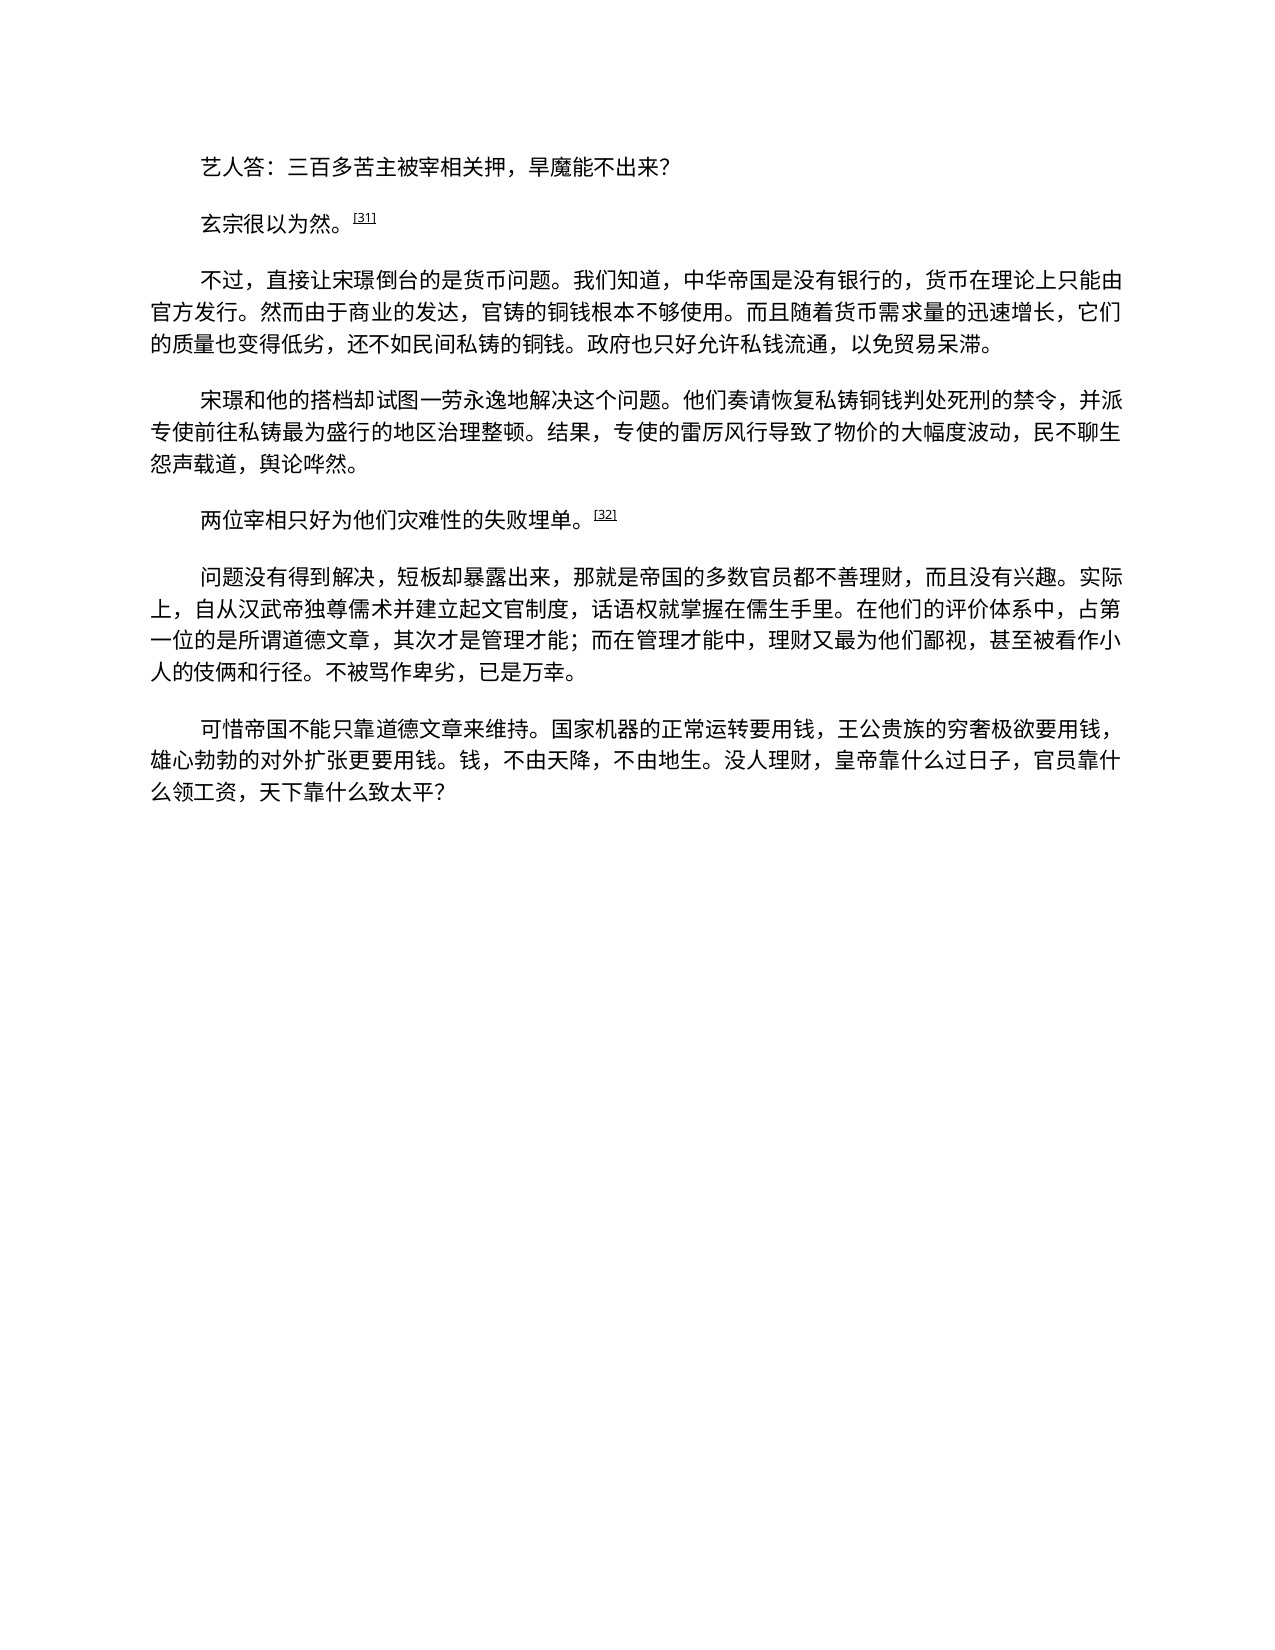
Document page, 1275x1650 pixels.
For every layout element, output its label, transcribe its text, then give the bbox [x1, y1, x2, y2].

text 宋璟和他的搭档却试图一劳永逸地解决这个问题。他们奏请恢复私铸铜钱判处死刑的禁令，并派专使前往私铸最为盛行的地区治理整顿。结果，专使的雷厉风行导致了物价的大幅度波动，民不聊生，怨声载道，舆论哗然。 [150, 383, 1125, 478]
text 问题没有得到解决，短板却暴露出来，那就是帝国的多数官员都不善理财，而且没有兴趣。实际上，自从汉武帝独尊儒术并建立起文官制度，话语权就掌握在儒生手里。在他们的评价体系中，占第一位的是所谓道德文章，其次才是管理才能；而在管理才能中，理财又最为他们鄙视，甚至被看作小人的伎俩和行径。不被骂作卑劣，已是万幸。 [150, 560, 1125, 687]
text 不过，直接让宋璟倒台的是货币问题。我们知道，中华帝国是没有银行的，货币在理论上只能由官方发行。然而由于商业的发达，官铸的铜钱根本不够使用。而且随着货币需求量的迅速增长，它们的质量也变得低劣，还不如民间私铸的铜钱。政府也只好允许私钱流通，以免贸易呆滞。 [150, 263, 1125, 358]
text 可惜帝国不能只靠道德文章来维持。国家机器的正常运转要用钱，王公贵族的穷奢极欲要用钱，雄心勃勃的对外扩张更要用钱。钱，不由天降，不由地生。没人理财，皇帝靠什么过日子，官员靠什么领工资，天下靠什么致太平？ [150, 712, 1125, 807]
text 两位宰相只好为他们灾难性的失败埋单。[32] [150, 503, 1125, 535]
text 艺人答：三百多苦主被宰相关押，旱魔能不出来？ [150, 150, 1125, 182]
text 玄宗很以为然。[31] [150, 207, 1125, 238]
